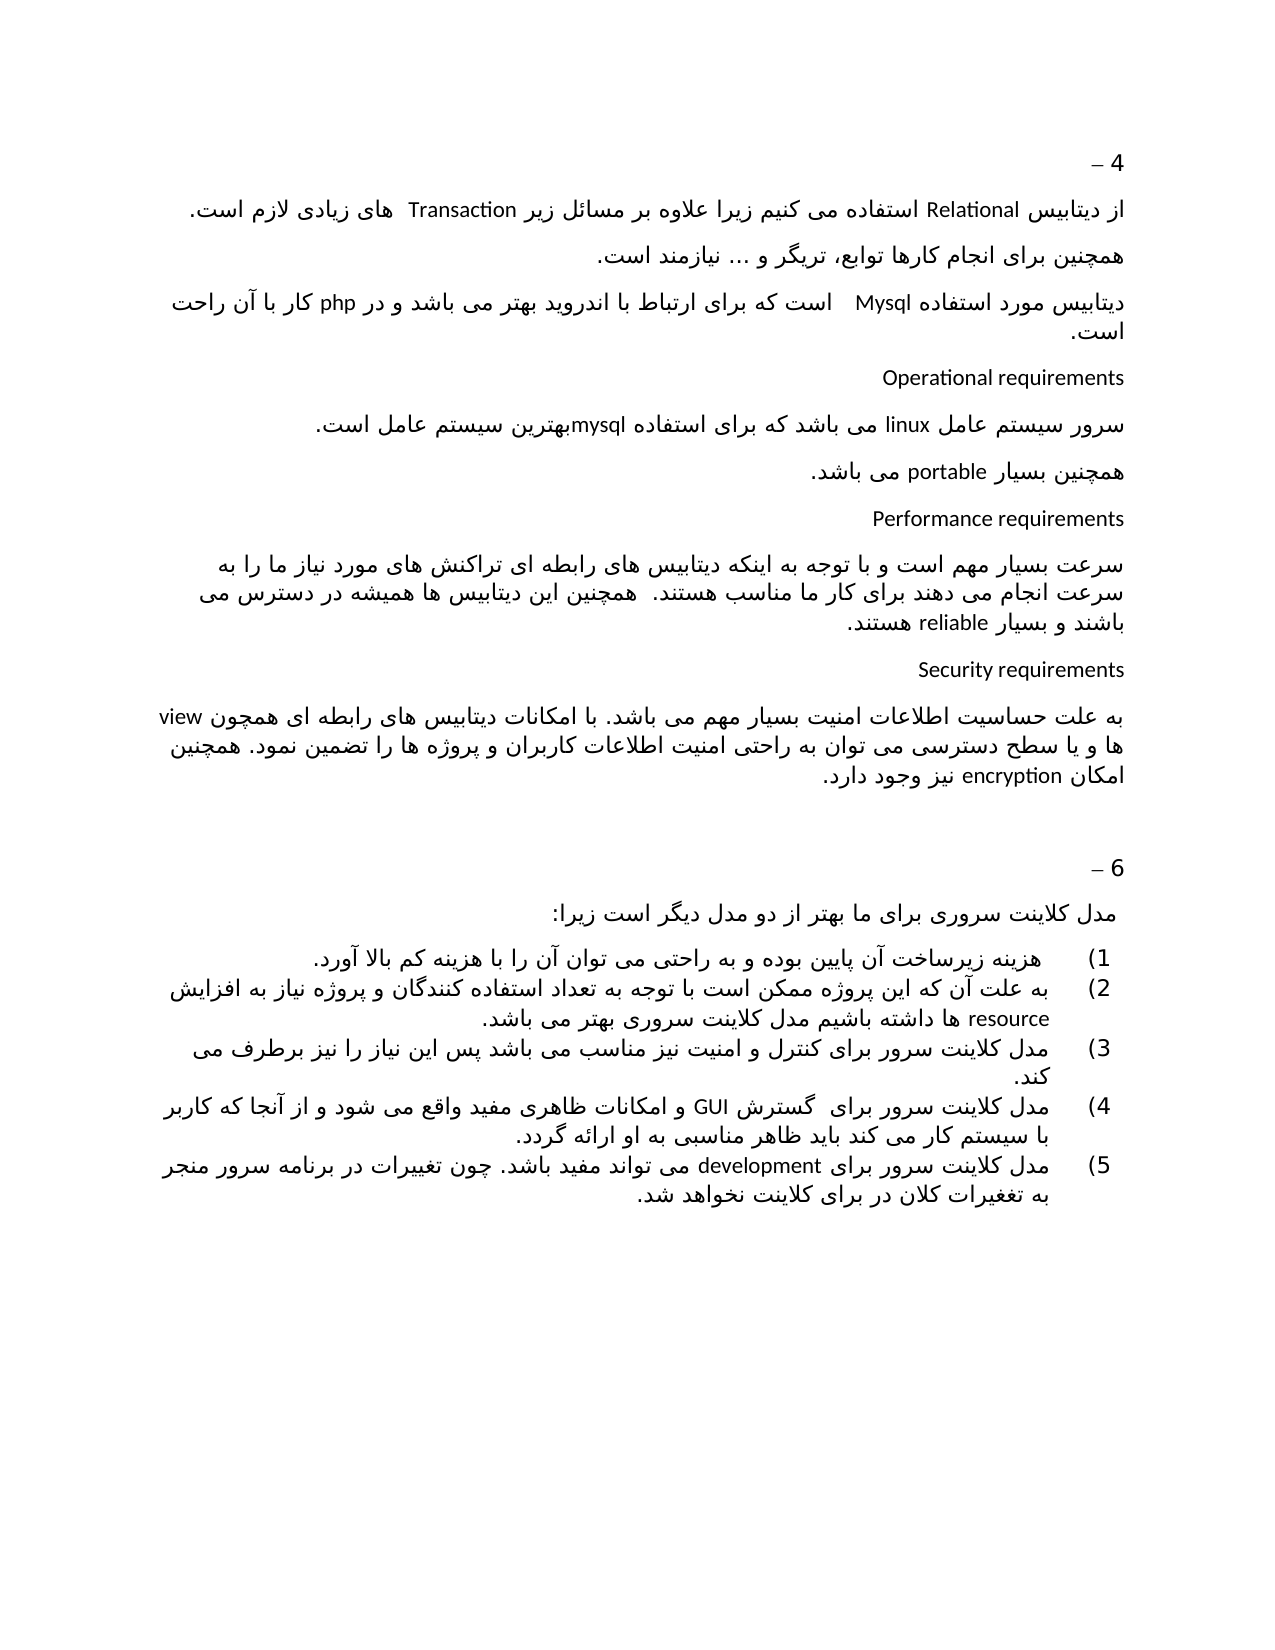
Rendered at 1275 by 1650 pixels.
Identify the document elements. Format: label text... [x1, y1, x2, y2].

text 4 – [150, 150, 1125, 177]
text Performance requirements [150, 504, 1125, 532]
text سرعت بسیار مهم است و با توجه به اینکه دیتابیس های رابطه ای تراکنش های مورد نیاز ما را به سرعت انجام می دهند برای کار ما مناسب هستند. همچنین این دیتابیس ها همیشه در دسترس می باشند و بسیار reliable هستند. [150, 551, 1125, 636]
text همچنین بسیار portable می باشد. [150, 457, 1125, 485]
list مدل کلاینت سرور برای گسترش GUI و امکانات ظاهری مفید واقع می شود و از آنجا که کاربر با سیستم کار می کند باید ظاهر مناسبی به او ارائه گردد. [150, 1092, 1087, 1149]
list مدل کلاینت سرور برای کنترل و امنیت نیز مناسب می باشد پس این نیاز را نیز برطرف می کند. [150, 1035, 1087, 1090]
text Security requirements [150, 655, 1125, 683]
text از دیتابیس Relational استفاده می کنیم زیرا علاوه بر مسائل زیر Transaction های زیادی لازم است. [150, 196, 1125, 223]
list مدل کلاینت سرور برای development می تواند مفید باشد. چون تغییرات در برنامه سرور منجر به تغغیرات کلان در برای کلاینت نخواهد شد. [150, 1151, 1087, 1208]
text سرور سیستم عامل linux می باشد که برای استفاده mysqlبهترین سیستم عامل است. [150, 410, 1125, 438]
list هزینه زیرساخت آن پایین بوده و به راحتی می توان آن را با هزینه کم بالا آورد. [150, 946, 1087, 972]
text Operational requirements [150, 363, 1125, 391]
text دیتابیس مورد استفاده Mysql است که برای ارتباط با اندروید بهتر می باشد و در php کار با آن راحت است. [150, 288, 1125, 344]
text به علت حساسیت اطلاعات امنیت بسیار مهم می باشد. با امکانات دیتابیس های رابطه ای همچون view ها و یا سطح دسترسی می توان به راحتی امنیت اطلاعات کاربران و پروژه ها را تضمین نمود. همچنین امکان encryption نیز وجود دارد. [150, 702, 1125, 789]
text 6 – [150, 855, 1125, 881]
text مدل کلاینت سروری برای ما بهتر از دو مدل دیگر است زیرا: [150, 900, 1125, 927]
text همچنین برای انجام کارها توابع، تریگر و ... نیازمند است. [150, 242, 1125, 269]
list به علت آن که این پروژه ممکن است با توجه به تعداد استفاده کنندگان و پروژه نیاز به افزایش resource ها داشته باشیم مدل کلاینت سروری بهتر می باشد. [150, 974, 1087, 1033]
